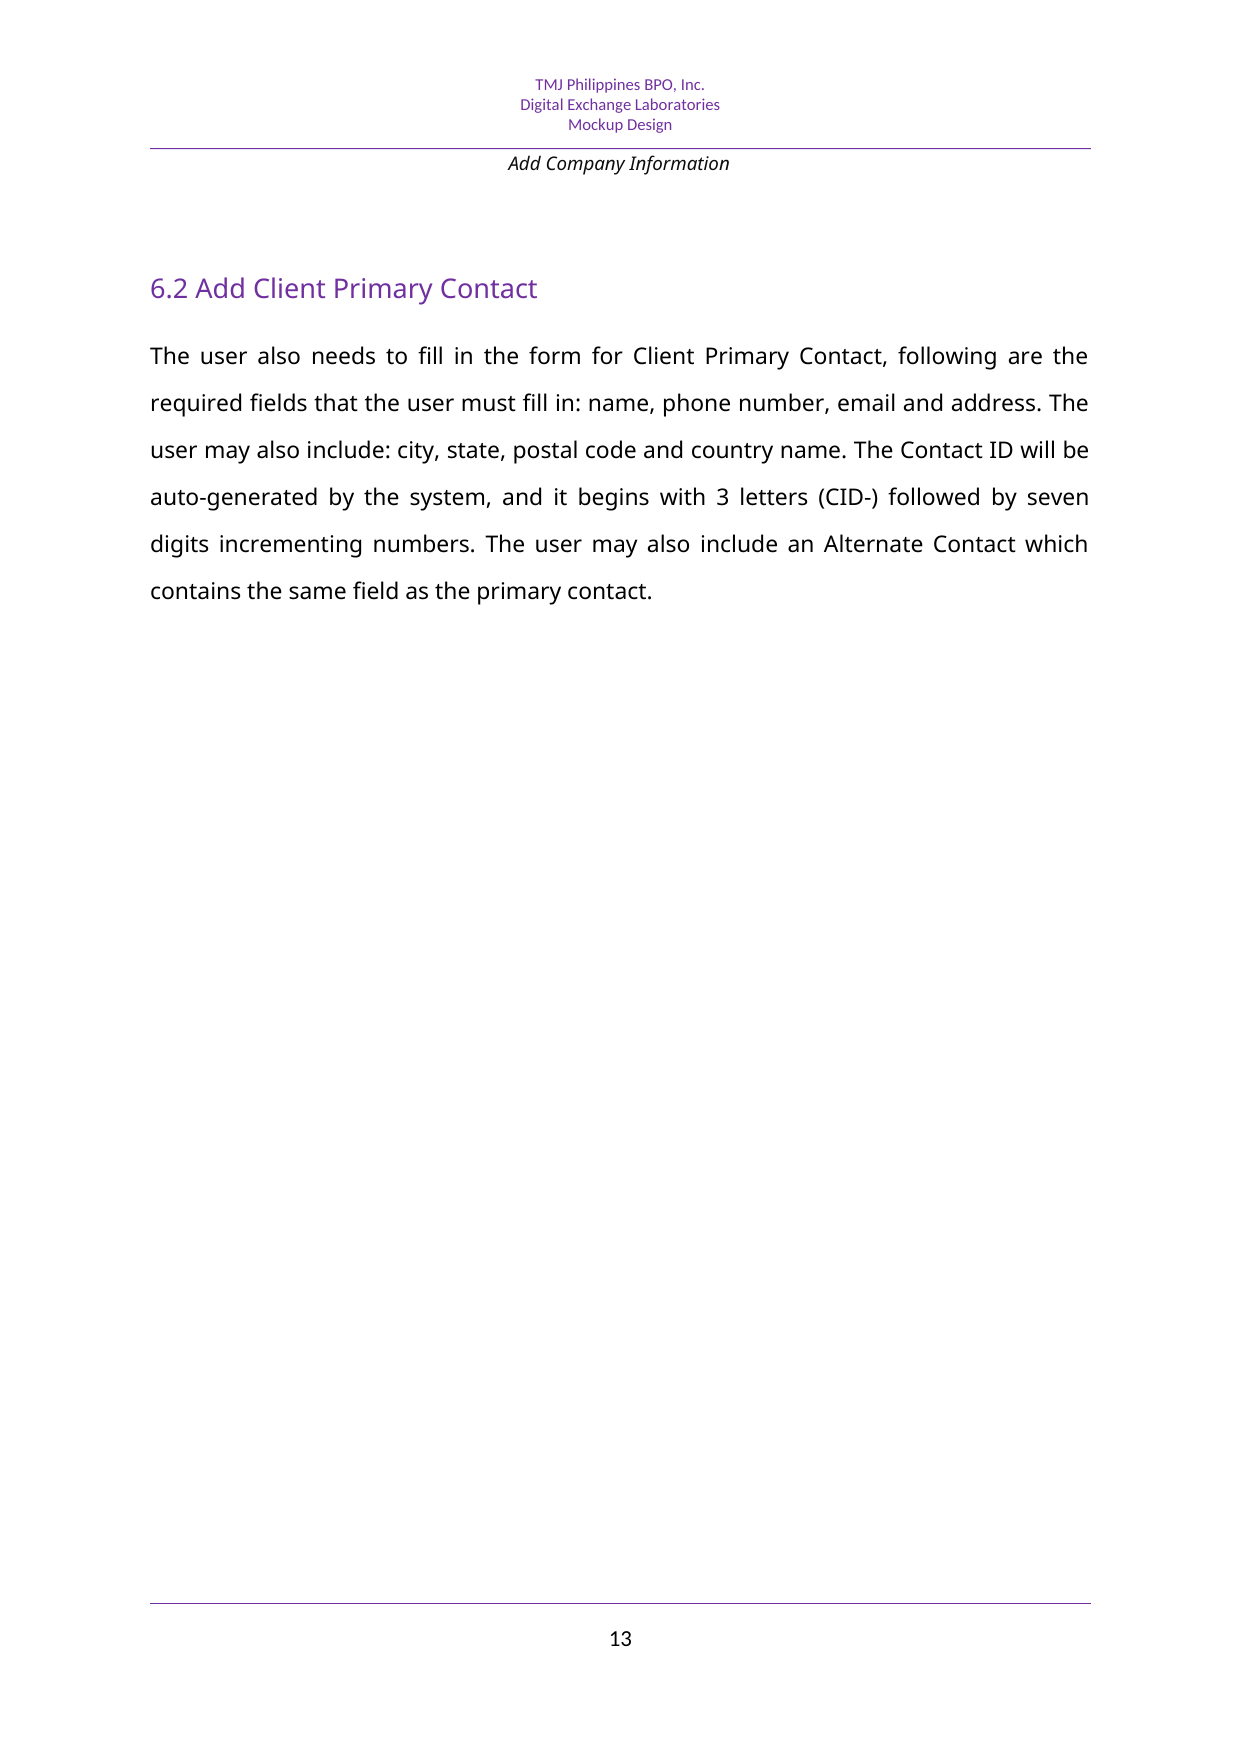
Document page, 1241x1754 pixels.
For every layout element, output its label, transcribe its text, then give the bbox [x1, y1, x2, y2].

text Add Company Information [150, 150, 1090, 176]
subtitle 6.2 Add Client Primary Contact [150, 269, 1090, 306]
list The user also needs to fill in the form for Client Primary Contact, following are the required fields that the user must fill in: name, phone number, email and address. The user may also include: city, state, postal code and country name. The Contact ID will be auto-generated by the system, and it begins with 3 letters (CID-) followed by seven digits incrementing numbers. The user may also include an Alternate Contact which contains the same field as the primary contact. [150, 340, 1090, 606]
